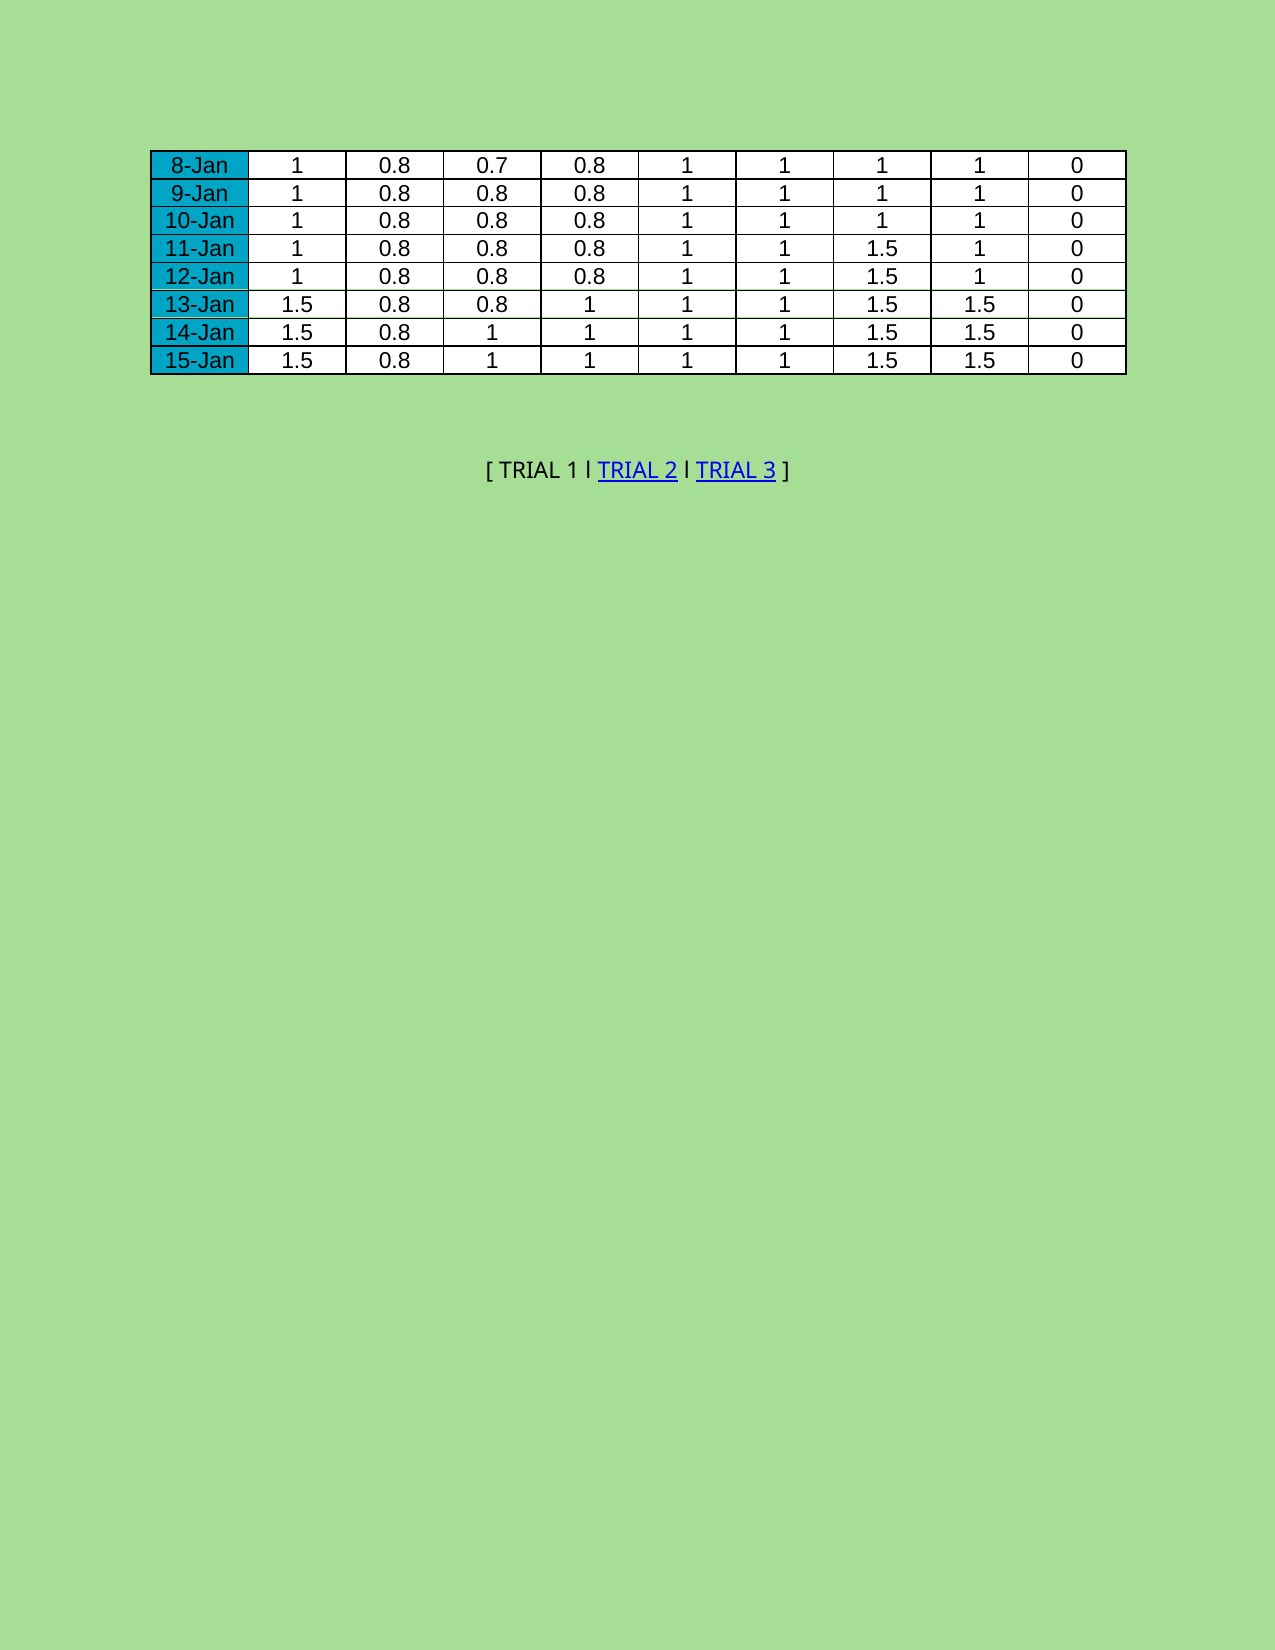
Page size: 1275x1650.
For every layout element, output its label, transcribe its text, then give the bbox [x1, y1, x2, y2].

table_cell 1 [249, 207, 345, 234]
table_cell 1 [639, 263, 735, 289]
table_cell 1 [737, 180, 833, 206]
table_cell 0 [1029, 235, 1125, 262]
table_cell 1.5 [249, 319, 345, 345]
table_cell 0 [1029, 319, 1125, 345]
table_cell 1 [542, 291, 638, 317]
table_cell 1.5 [834, 263, 930, 289]
table_cell 0.8 [542, 152, 638, 178]
table_cell 11-Jan [152, 235, 248, 262]
table_cell 15-Jan [152, 347, 248, 373]
table_cell 9-Jan [152, 180, 248, 206]
table_cell 0.8 [444, 207, 540, 234]
table_cell 1 [932, 207, 1028, 234]
table_cell 0.8 [444, 235, 540, 262]
table_cell 1 [444, 319, 540, 345]
table_cell 1 [542, 347, 638, 373]
table_cell 0.8 [347, 152, 443, 178]
table_cell 0.8 [347, 319, 443, 345]
table_cell 1 [932, 235, 1028, 262]
table_cell 1.5 [834, 319, 930, 345]
table_cell 0.8 [542, 180, 638, 206]
table_cell 8-Jan [152, 152, 248, 178]
table_cell 1.5 [932, 319, 1028, 345]
table_cell 1 [737, 235, 833, 262]
table_cell 0.7 [444, 152, 540, 178]
table_cell 1 [639, 180, 735, 206]
table_cell 12-Jan [152, 263, 248, 289]
table_cell 1 [639, 319, 735, 345]
table_cell 0.8 [444, 291, 540, 317]
table_cell 1 [834, 152, 930, 178]
table_cell 1 [932, 180, 1028, 206]
table_cell 1 [639, 207, 735, 234]
table_cell 1 [639, 152, 735, 178]
text [ TRIAL 1 l TRIAL 2 l TRIAL 3 ] [150, 454, 1125, 485]
table_cell 1.5 [834, 235, 930, 262]
table_cell 1.5 [932, 291, 1028, 317]
table_cell 0.8 [347, 291, 443, 317]
table_cell 1.5 [932, 347, 1028, 373]
table_cell 1 [639, 291, 735, 317]
table_cell 0 [1029, 180, 1125, 206]
table_cell 1 [639, 347, 735, 373]
table_cell 1 [249, 152, 345, 178]
table_cell 0.8 [542, 207, 638, 234]
table_cell 1.5 [249, 347, 345, 373]
table_cell 1 [639, 235, 735, 262]
table_cell 13-Jan [152, 291, 248, 317]
table_cell 1 [542, 319, 638, 345]
table_cell 1 [737, 291, 833, 317]
table_cell 1 [249, 180, 345, 206]
table_cell 1 [834, 180, 930, 206]
table_cell 0.8 [347, 207, 443, 234]
table_cell 1 [834, 207, 930, 234]
table_cell 0 [1029, 152, 1125, 178]
table_cell 0 [1029, 291, 1125, 317]
table_cell 1 [737, 152, 833, 178]
table_cell 0.8 [347, 180, 443, 206]
table_cell 0.8 [347, 235, 443, 262]
table_cell 1.5 [249, 291, 345, 317]
table_cell 1.5 [834, 291, 930, 317]
table_cell 0.8 [542, 263, 638, 289]
table_cell 1 [737, 319, 833, 345]
table_cell 0 [1029, 263, 1125, 289]
table_cell 0.8 [444, 180, 540, 206]
table_cell 10-Jan [152, 207, 248, 234]
table_cell 1 [737, 347, 833, 373]
table_cell 1 [249, 263, 345, 289]
table_cell 14-Jan [152, 319, 248, 345]
table_cell 1 [737, 263, 833, 289]
table_cell 1 [249, 235, 345, 262]
table_cell 0 [1029, 347, 1125, 373]
table_cell 1.5 [834, 347, 930, 373]
table_cell 0.8 [347, 263, 443, 289]
table_cell 0.8 [542, 235, 638, 262]
table_cell 1 [932, 152, 1028, 178]
table_cell 0.8 [444, 263, 540, 289]
table_cell 1 [932, 263, 1028, 289]
table_cell 1 [444, 347, 540, 373]
table_cell 1 [737, 207, 833, 234]
table_cell 0.8 [347, 347, 443, 373]
table_cell 0 [1029, 207, 1125, 234]
